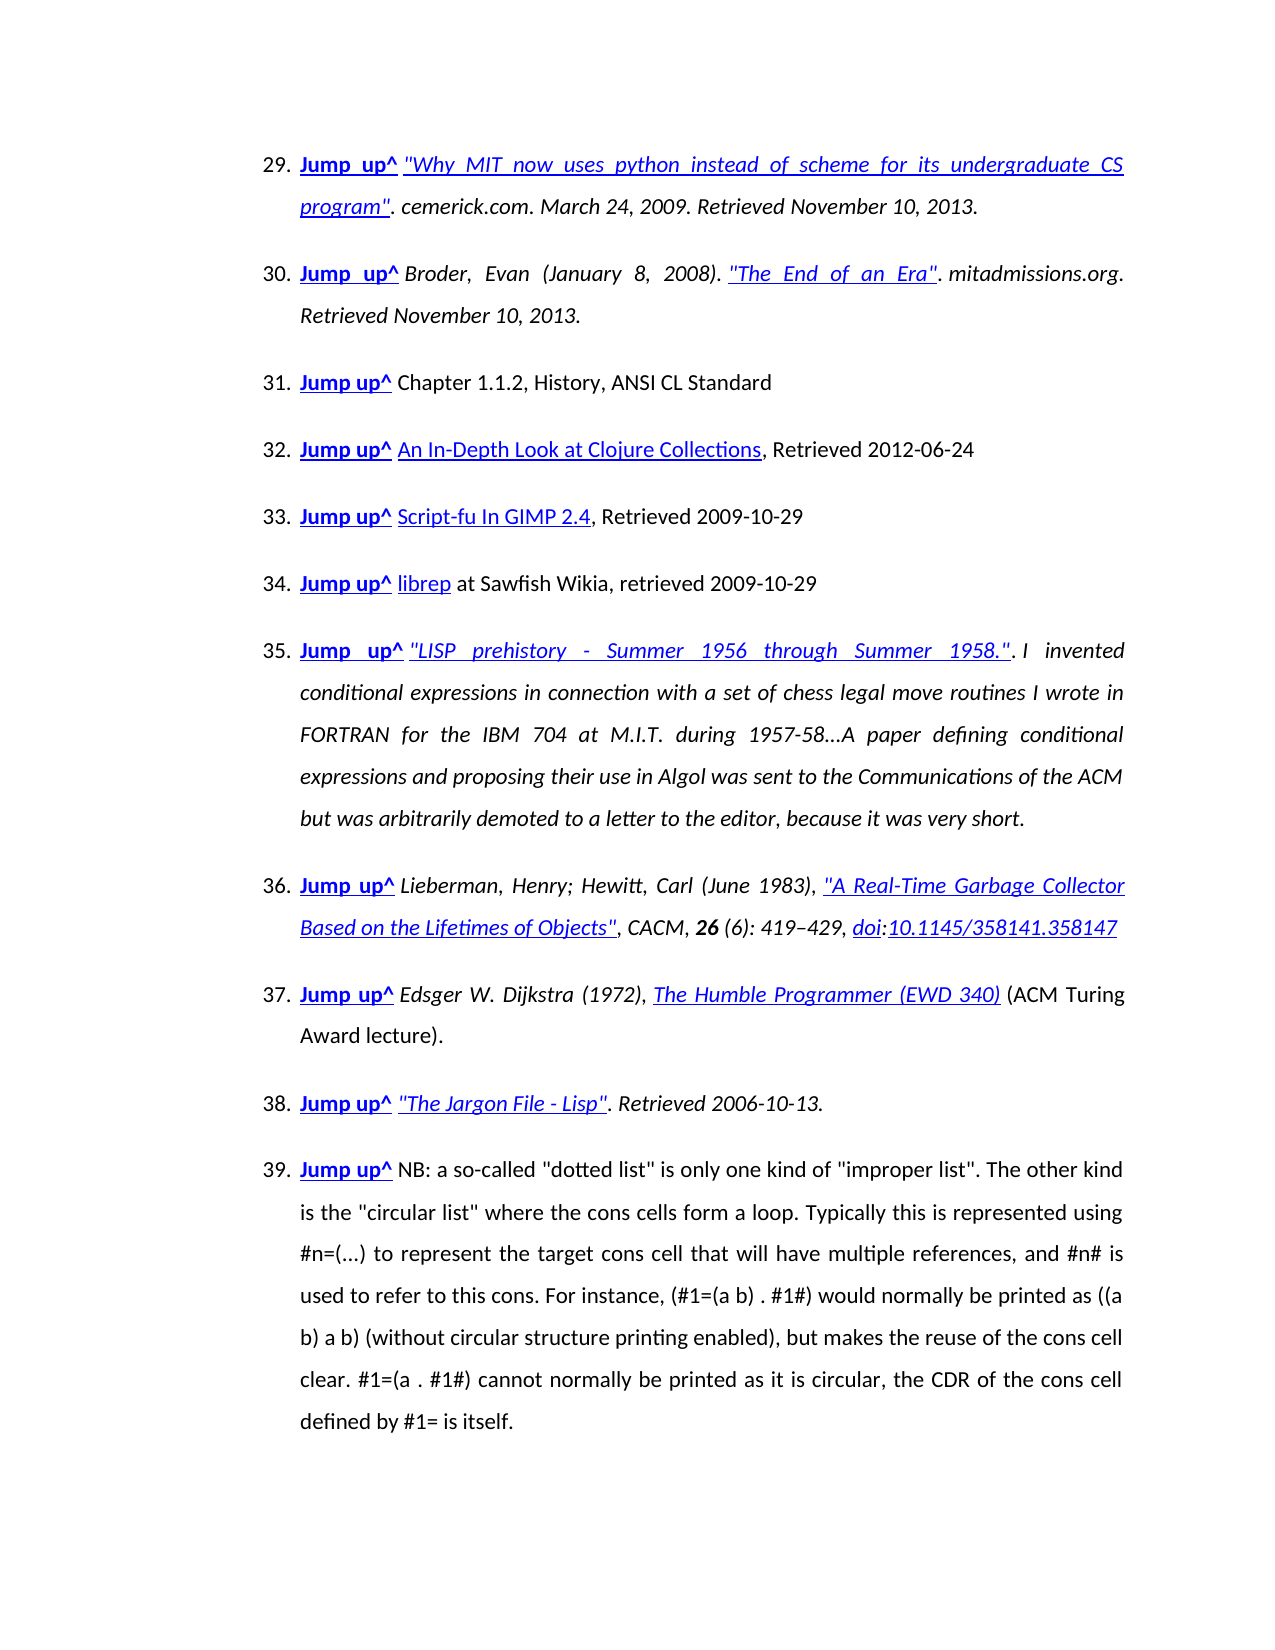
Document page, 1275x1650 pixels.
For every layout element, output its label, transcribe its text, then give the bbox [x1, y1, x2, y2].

list Jump up^ Edsger W. Dijkstra (1972), The Humble Programmer (EWD 340) (ACM Turing Award lecture). [262, 980, 1125, 1050]
list Jump up^ An In-Depth Look at Clojure Collections, Retrieved 2012-06-24 [262, 435, 1125, 463]
list Jump up^ "The Jargon File - Lisp". Retrieved 2006-10-13. [262, 1089, 1125, 1117]
list Jump up^ NB: a so-called "dotted list" is only one kind of "improper list". The other kind is the "circular list" where the cons cells form a loop. Typically this is represented using #n=(...) to represent the target cons cell that will have multiple references, and #n# is used to refer to this cons. For instance, (#1=(a b) . #1#) would normally be printed as ((a b) a b) (without circular structure printing enabled), but makes the reuse of the cons cell clear. #1=(a . #1#) cannot normally be printed as it is circular, the CDR of the cons cell defined by #1= is itself. [262, 1156, 1125, 1436]
list Jump up^ Broder, Evan (January 8, 2008). "The End of an Era". mitadmissions.org. Retrieved November 10, 2013. [262, 259, 1125, 329]
list Jump up^ Chapter 1.1.2, History, ANSI CL Standard [262, 368, 1125, 396]
list Jump up^ Script-fu In GIMP 2.4, Retrieved 2009-10-29 [262, 502, 1125, 530]
list Jump up^ "LISP prehistory - Summer 1956 through Summer 1958.". I invented conditional expressions in connection with a set of chess legal move routines I wrote in FORTRAN for the IBM 704 at M.I.T. during 1957-58...A paper defining conditional expressions and proposing their use in Algol was sent to the Communications of the ACM but was arbitrarily demoted to a letter to the editor, because it was very short. [262, 636, 1125, 832]
list Jump up^ "Why MIT now uses python instead of scheme for its undergraduate CS program". cemerick.com. March 24, 2009. Retrieved November 10, 2013. [262, 150, 1125, 220]
list Jump up^ librep at Sawfish Wikia, retrieved 2009-10-29 [262, 569, 1125, 597]
list Jump up^ Lieberman, Henry; Hewitt, Carl (June 1983), "A Real-Time Garbage Collector Based on the Lifetimes of Objects", CACM, 26 (6): 419–429, doi:10.1145/358141.358147 [262, 871, 1125, 941]
